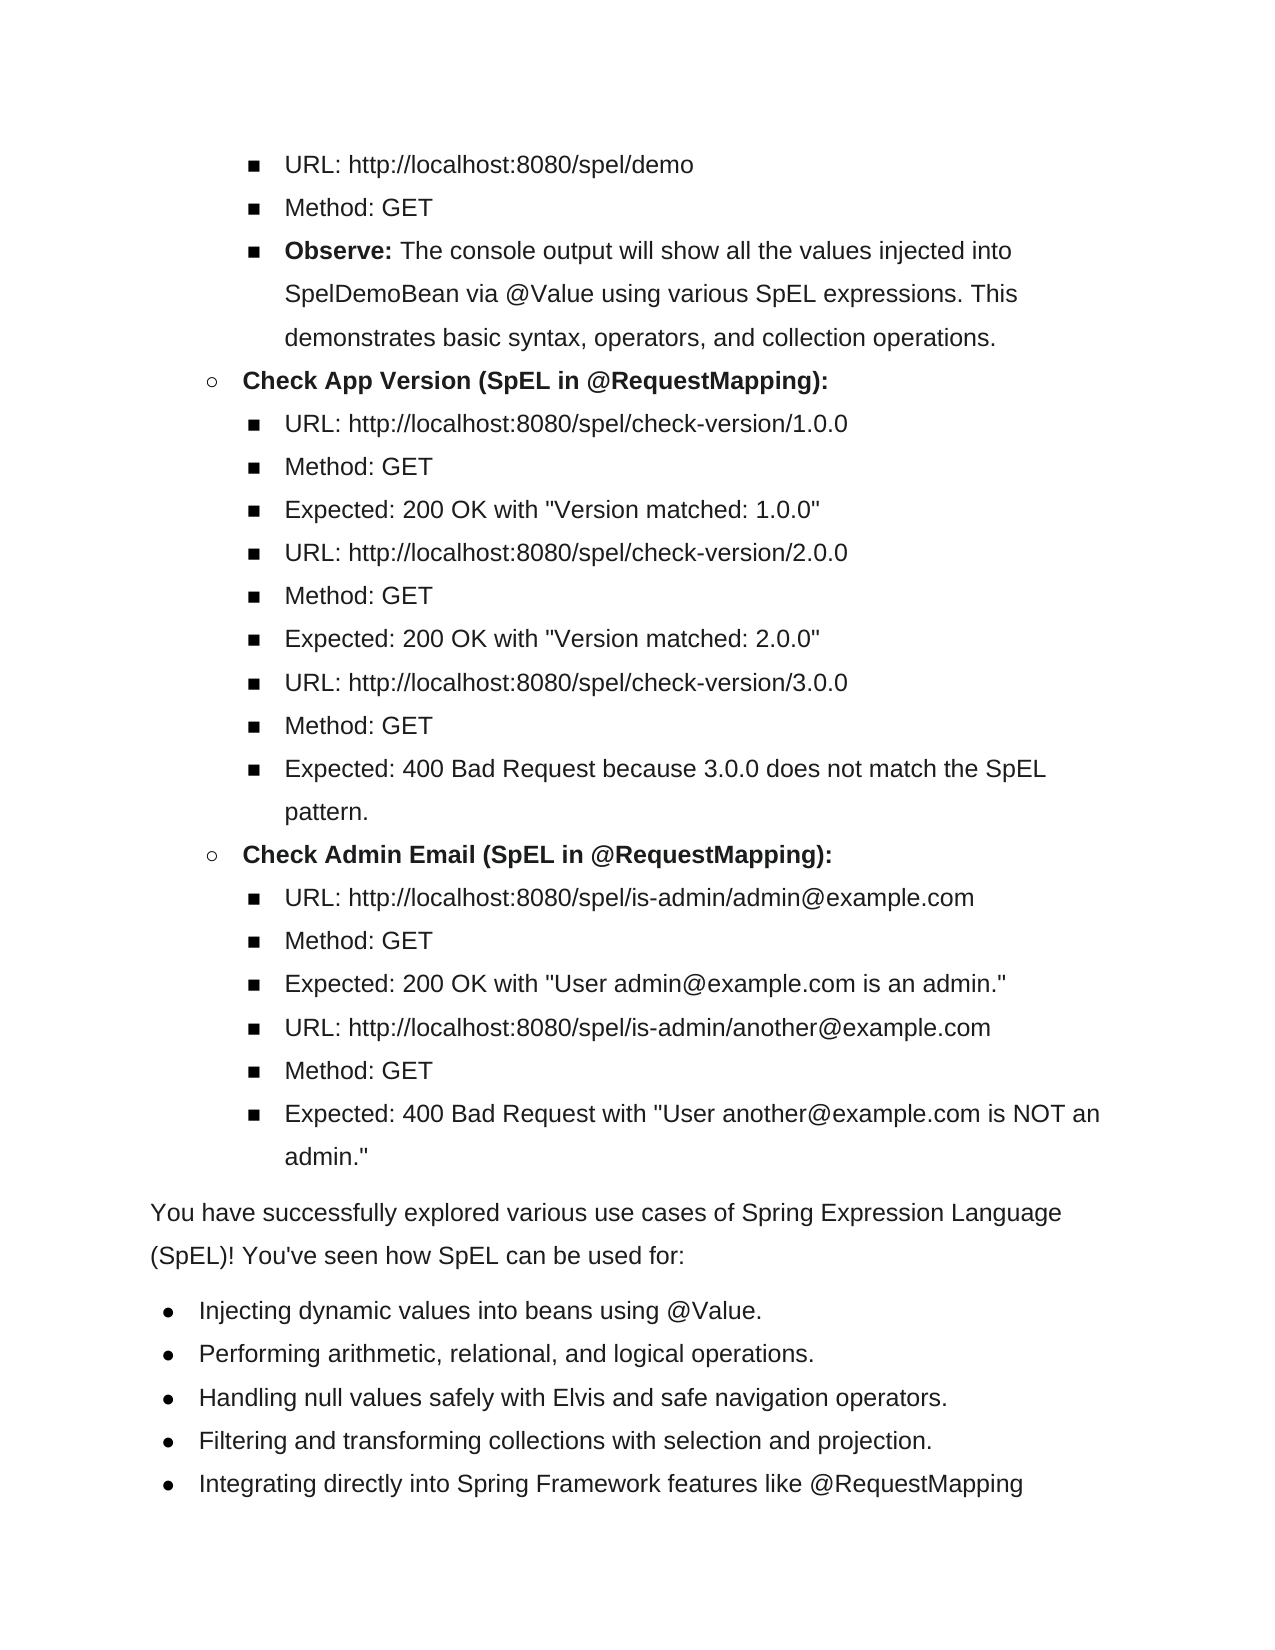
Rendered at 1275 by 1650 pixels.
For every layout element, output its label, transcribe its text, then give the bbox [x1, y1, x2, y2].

list Performing arithmetic, relational, and logical operations. [161, 1339, 1125, 1368]
list Check App Version (SpEL in @RequestMapping): [205, 366, 1125, 394]
list Expected: 400 Bad Request with "User another@example.com is NOT an admin." [247, 1099, 1125, 1171]
list Filtering and transforming collections with selection and projection. [161, 1426, 1125, 1454]
list Injecting dynamic values into beans using @Value. [161, 1296, 1125, 1325]
list Handling null values safely with Elvis and safe navigation operators. [161, 1382, 1125, 1411]
list Observe: The console output will show all the values injected into SpelDemoBean via @Value using various SpEL expressions. This demonstrates basic syntax, operators, and collection operations. [247, 236, 1125, 351]
list Method: GET [247, 193, 1125, 222]
list Method: GET [247, 926, 1125, 955]
list URL: http://localhost:8080/spel/check-version/3.0.0 [247, 667, 1125, 696]
list URL: http://localhost:8080/spel/is-admin/admin@example.com [247, 883, 1125, 912]
list URL: http://localhost:8080/spel/is-admin/another@example.com [247, 1012, 1125, 1041]
list Expected: 400 Bad Request because 3.0.0 does not match the SpEL pattern. [247, 754, 1125, 826]
list URL: http://localhost:8080/spel/demo [247, 150, 1125, 179]
list Expected: 200 OK with "Version matched: 2.0.0" [247, 624, 1125, 653]
list URL: http://localhost:8080/spel/check-version/1.0.0 [247, 409, 1125, 437]
list URL: http://localhost:8080/spel/check-version/2.0.0 [247, 538, 1125, 567]
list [161, 1469, 1125, 1497]
list Expected: 200 OK with "Version matched: 1.0.0" [247, 495, 1125, 524]
list Method: GET [247, 581, 1125, 610]
list Expected: 200 OK with "User admin@example.com is an admin." [247, 969, 1125, 998]
list Method: GET [247, 452, 1125, 481]
list Method: GET [247, 711, 1125, 739]
list Check Admin Email (SpEL in @RequestMapping): [205, 840, 1125, 869]
text You have successfully explored various use cases of Spring Expression Language (SpEL)! You've seen how SpEL can be used for: [150, 1197, 1125, 1269]
list Method: GET [247, 1056, 1125, 1084]
